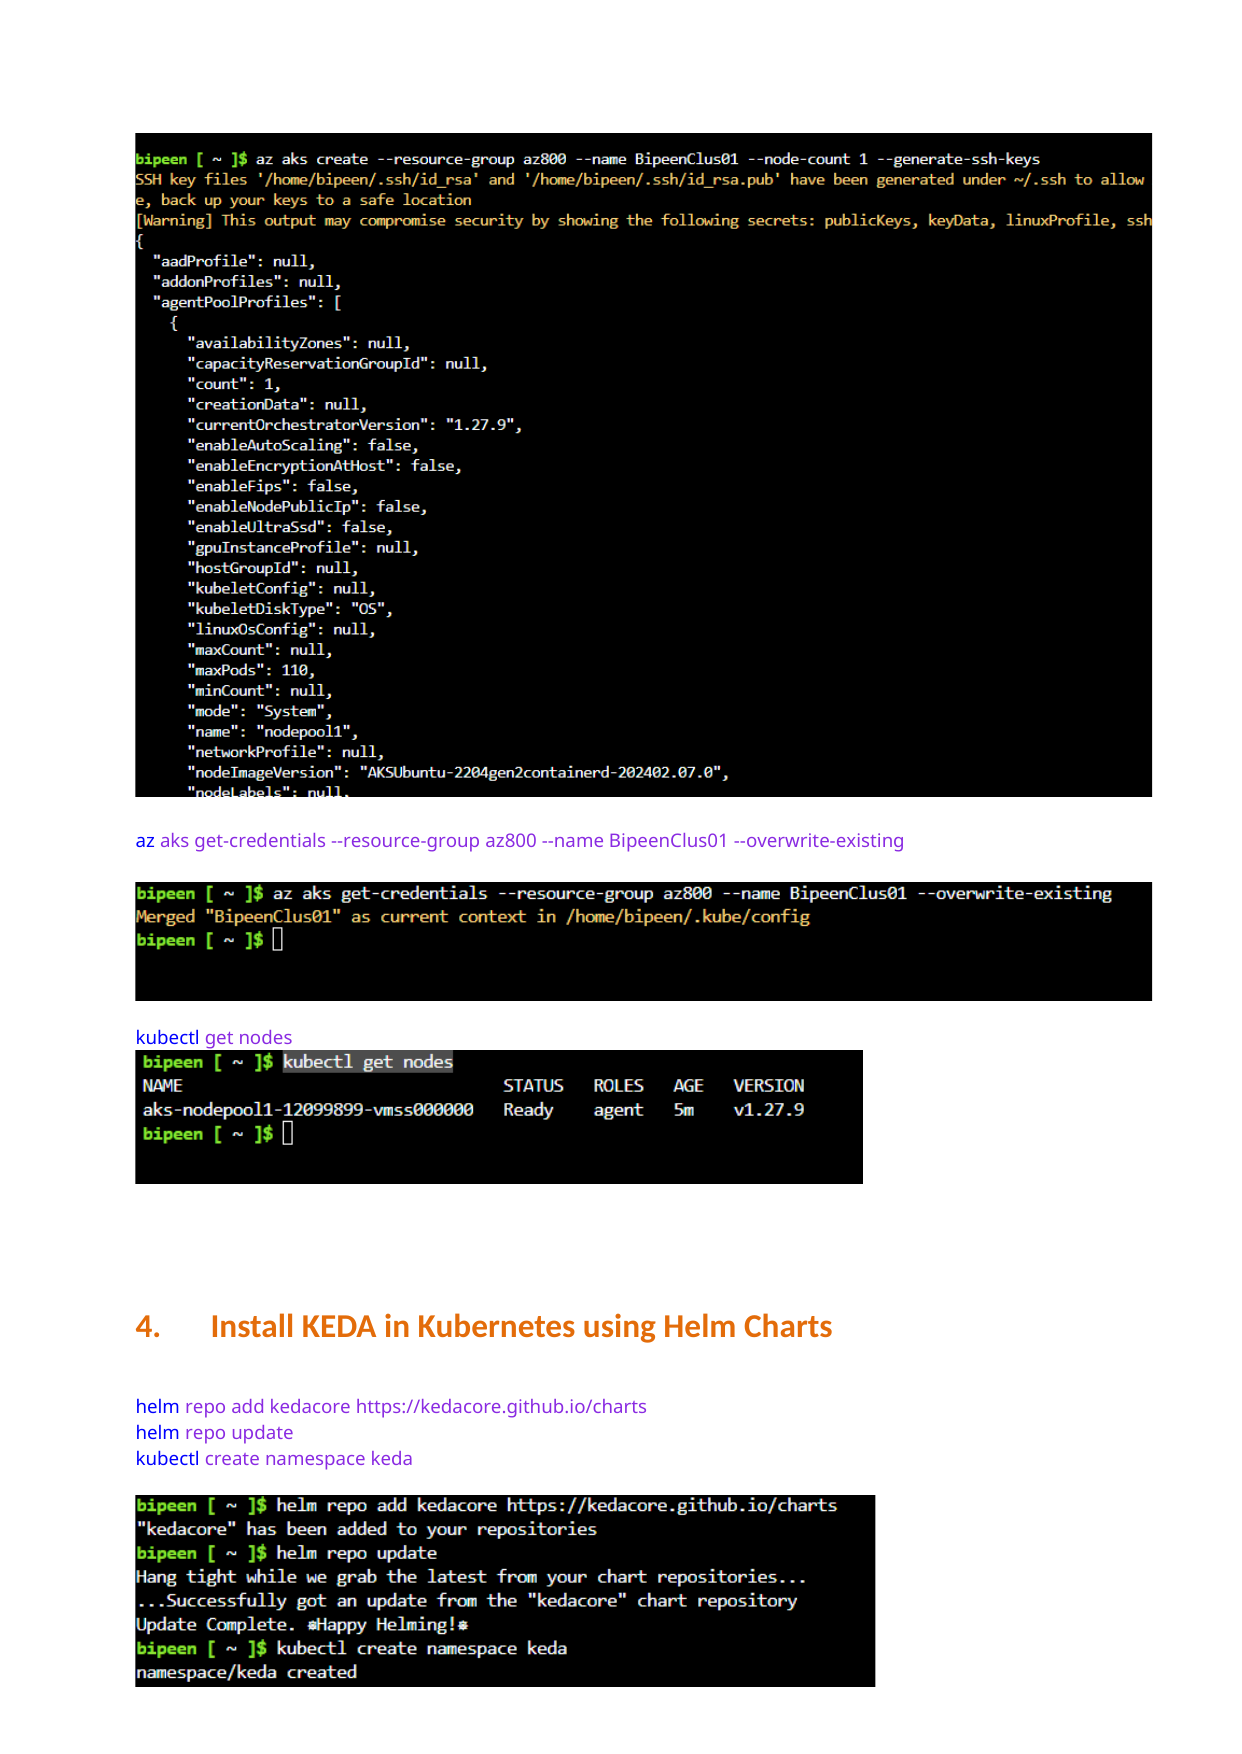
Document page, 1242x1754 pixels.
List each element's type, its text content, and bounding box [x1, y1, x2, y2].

picture [135, 1050, 863, 1184]
picture [135, 1495, 876, 1687]
text kubectl get nodes [135, 1024, 1152, 1050]
picture [135, 882, 1153, 1001]
text az aks get-credentials --resource-group az800 --name BipeenClus01 --overwrite-existing [135, 827, 1152, 852]
text helm repo update [135, 1419, 1152, 1445]
text helm repo add kedacore https://kedacore.github.io/charts [135, 1394, 1152, 1419]
picture [135, 133, 1153, 797]
text kubectl create namespace keda [135, 1445, 1152, 1470]
subtitle Install KEDA in Kubernetes using Helm Charts [135, 1305, 1152, 1346]
